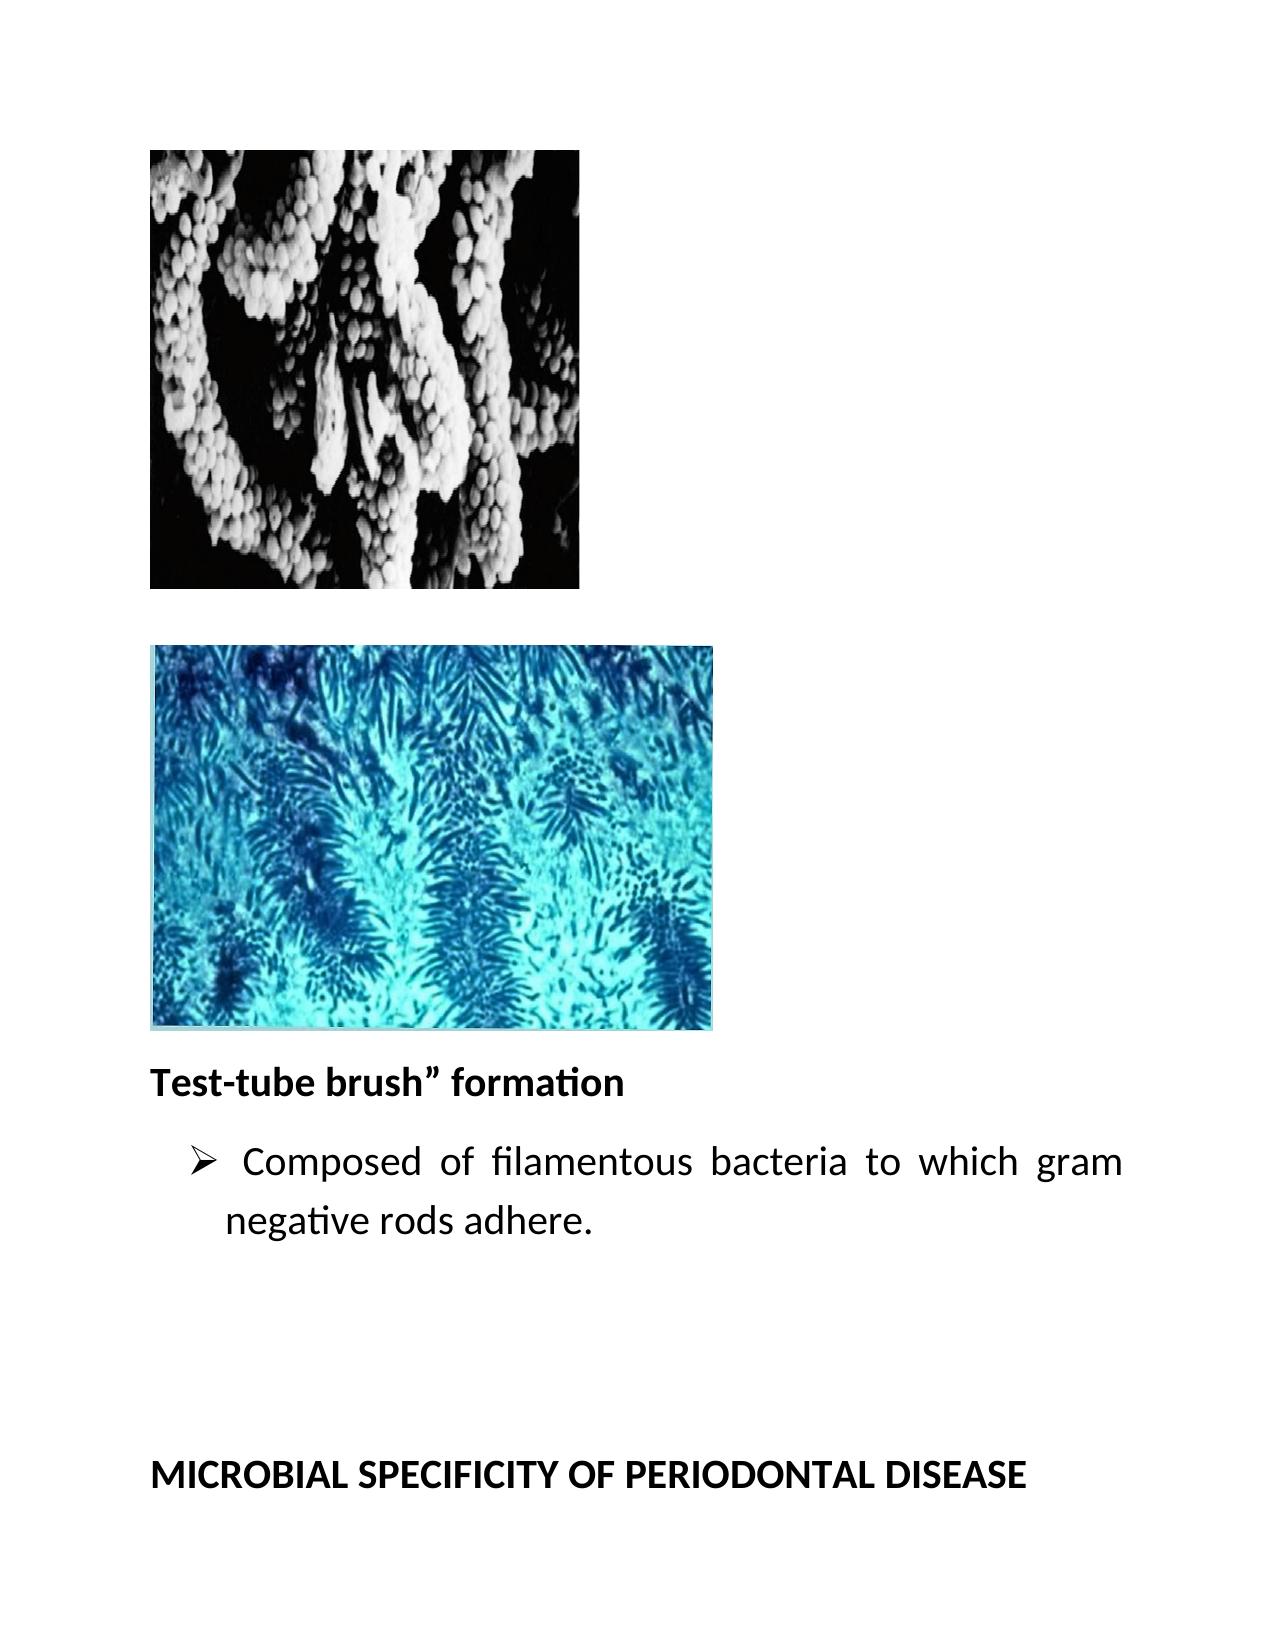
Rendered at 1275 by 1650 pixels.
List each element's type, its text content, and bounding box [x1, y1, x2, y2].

text MICROBIAL SPECIFICITY OF PERIODONTAL DISEASE [150, 1273, 1125, 1499]
list Composed of filamentous bacteria to which gram negative rods adhere. [187, 1135, 1125, 1244]
text Test-tube brush” formation [150, 1056, 1125, 1107]
picture [150, 150, 580, 589]
picture [150, 645, 713, 1031]
